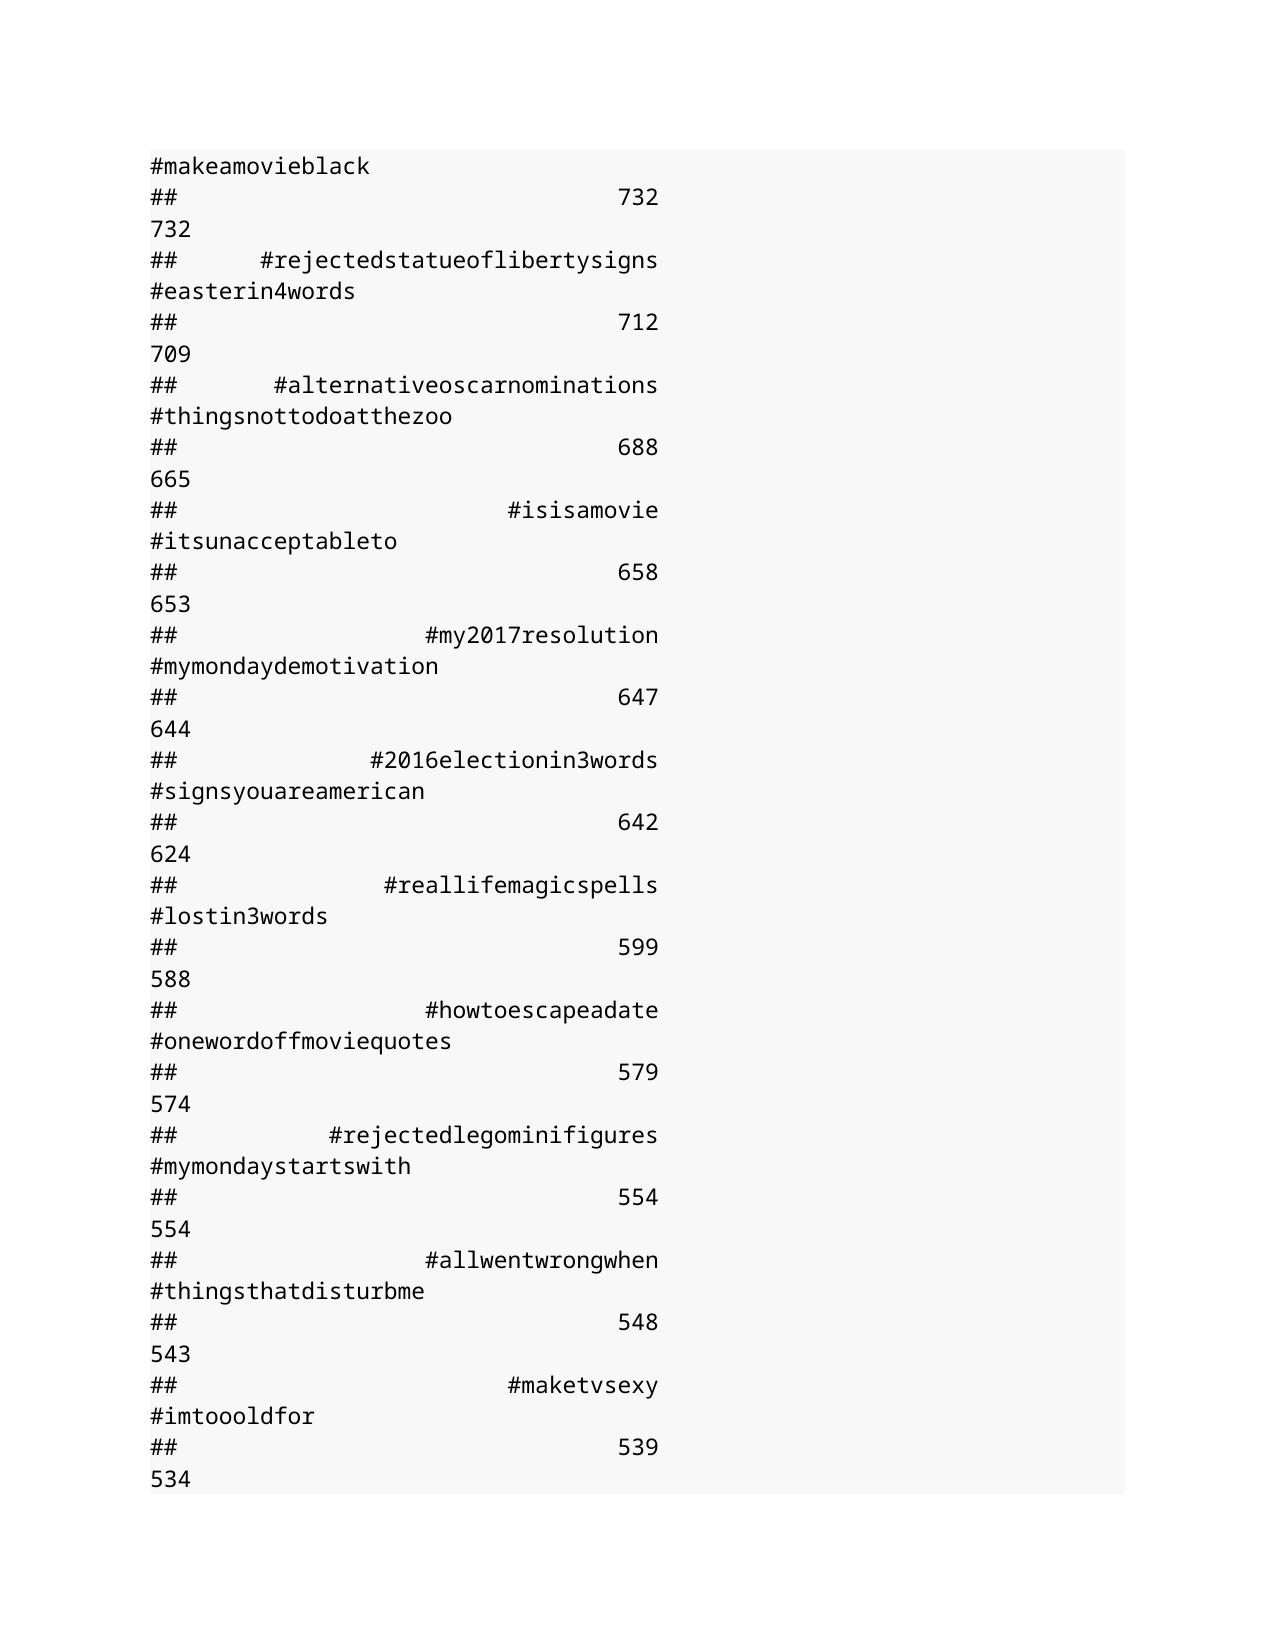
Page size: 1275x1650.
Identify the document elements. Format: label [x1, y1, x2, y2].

text [150, 150, 1125, 1494]
